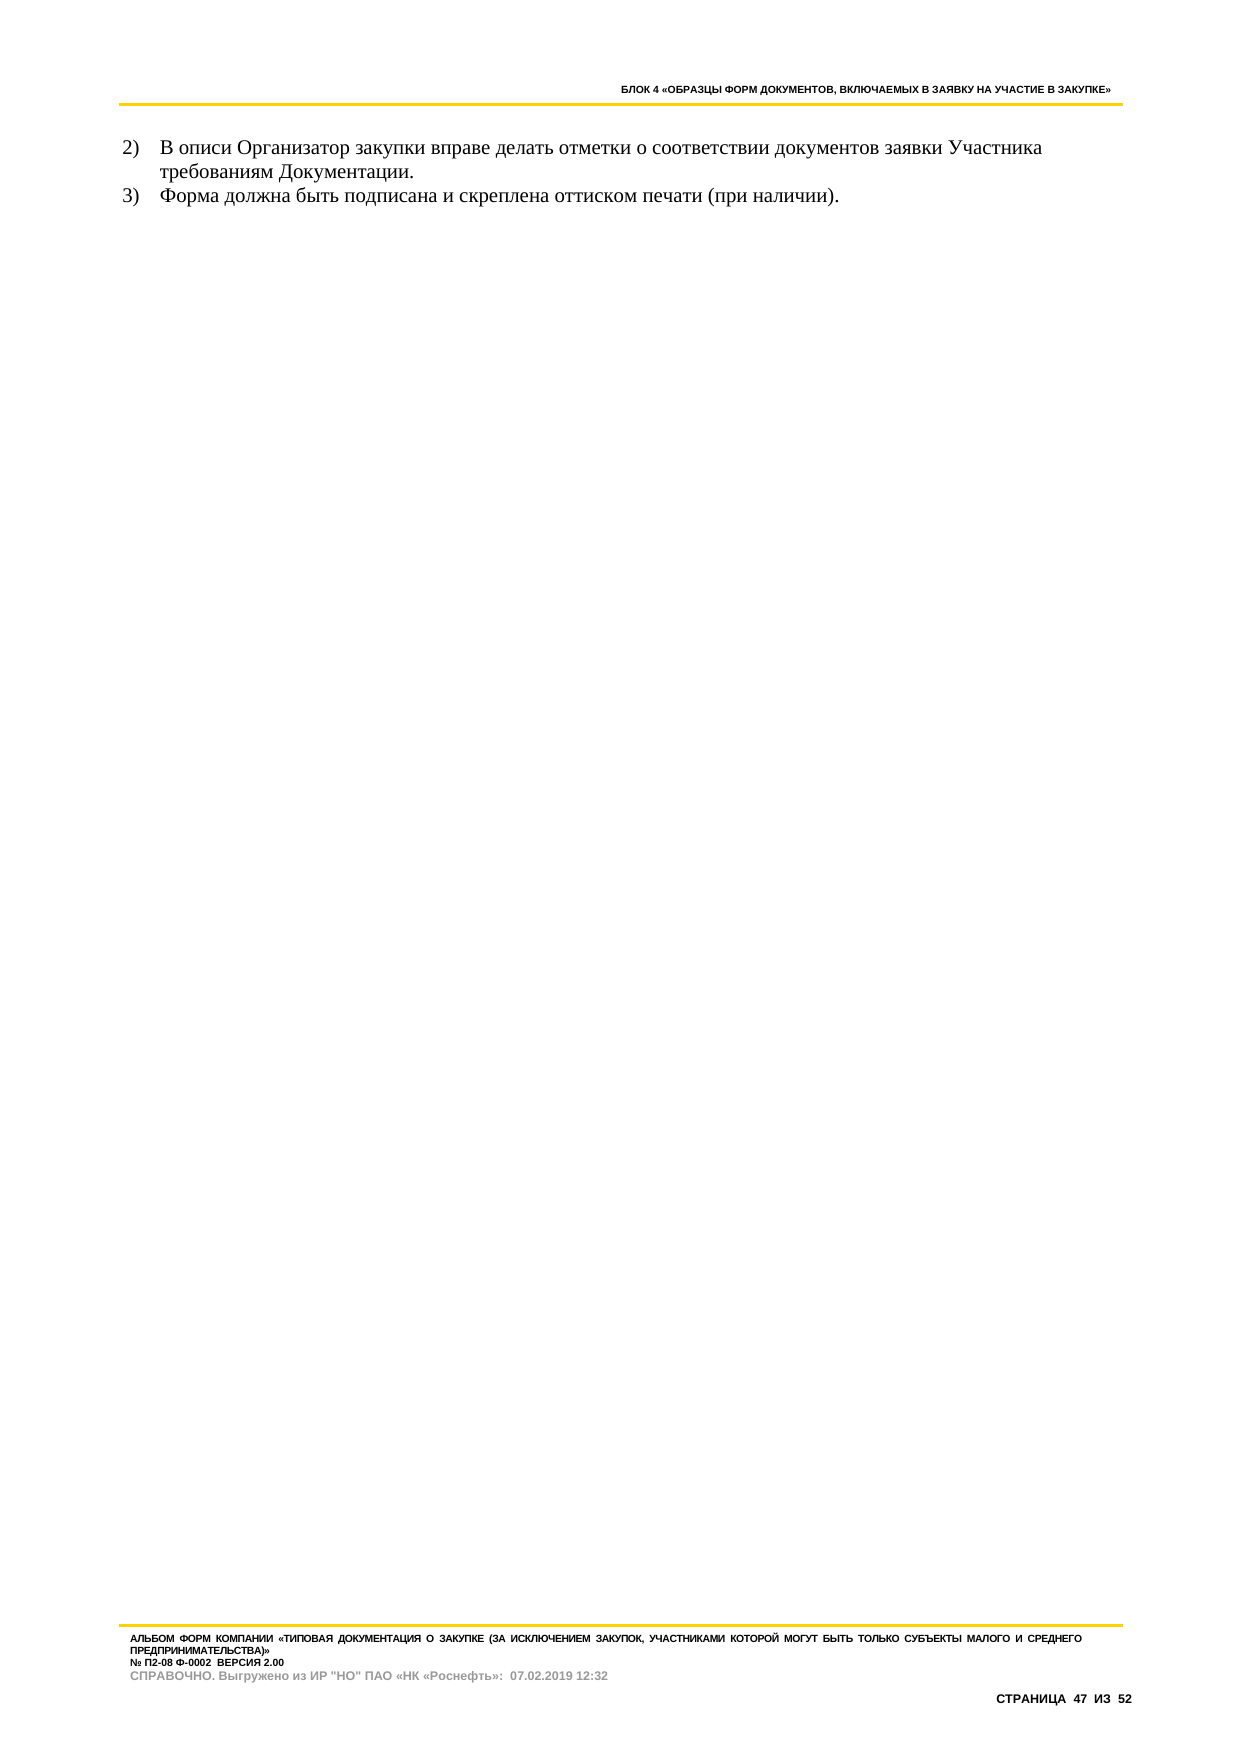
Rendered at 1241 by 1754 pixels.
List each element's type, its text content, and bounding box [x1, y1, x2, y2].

list Форма должна быть подписана и скреплена оттиском печати (при наличии). [122, 183, 1134, 207]
list В описи Организатор закупки вправе делать отметки о соответствии документов заявки Участника требованиям Документации. [122, 135, 1134, 183]
